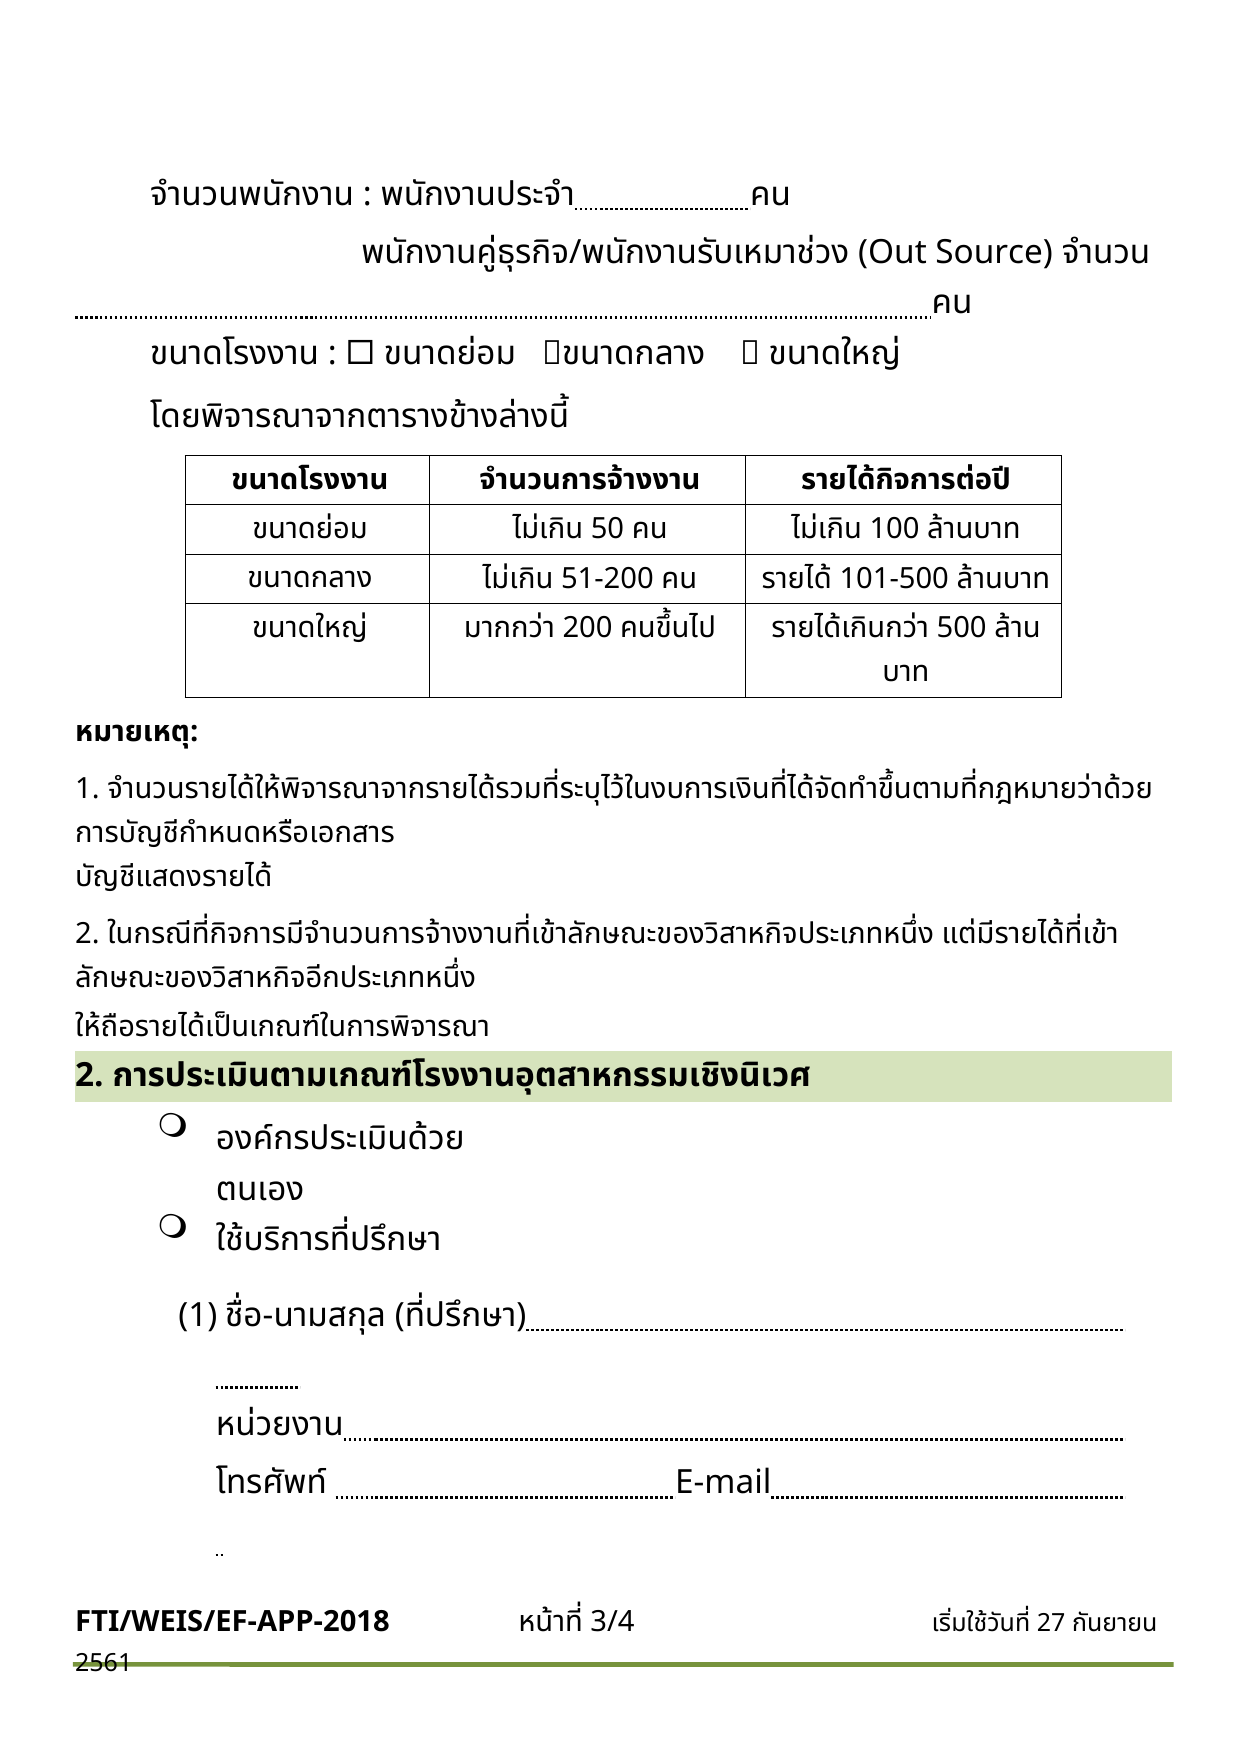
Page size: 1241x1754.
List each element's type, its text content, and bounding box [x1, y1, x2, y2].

table_header องค์กรประเมินด้วยตนเอง [204, 1114, 485, 1215]
table_header ขนาดโรงงาน [186, 456, 429, 504]
table_header จำนวนการจ้างงาน [430, 456, 745, 504]
text พนักงานคู่ธุรกิจ/พนักงานรับเหมาช่วง (Out Source) จำนวน คน [75, 228, 1176, 329]
text 2. ในกรณีที่กิจการมีจำนวนการจ้างงานที่เข้าลักษณะของวิสาหกิจประเภทหนึ่ง แต่มีรายได้ที่เข้าลักษณะของวิสาหกิจอีกประเภทหนึ่ง ให้ถือรายได้เป็นเกณฑ์ในการพิจารณา [75, 912, 1176, 1049]
text 1. จำนวนรายได้ให้พิจารณาจากรายได้รวมที่ระบุไว้ในงบการเงินที่ได้จัดทำขึ้นตามที่กฎหมายว่าด้วยการบัญชีกำหนดหรือเอกสาร บัญชีแสดงรายได้ [75, 767, 1176, 899]
table_cell ขนาดใหญ่ [186, 604, 429, 697]
table_cell ไม่เกิน 50 คน [430, 505, 745, 554]
text จำนวนพนักงาน : พนักงานประจำ คน [75, 169, 1176, 220]
text ขนาดโรงงาน : ขนาดย่อม ขนาดกลาง ขนาดใหญ่ [150, 329, 1176, 379]
table_header รายได้กิจการต่อปี [746, 456, 1061, 504]
table_cell ขนาดกลาง [186, 555, 429, 603]
table_cell ไม่เกิน 100 ล้านบาท [746, 505, 1061, 554]
table_header [145, 1114, 204, 1215]
text โดยพิจารณาจากตารางข้างล่างนี้ [150, 392, 1176, 442]
text หมายเหตุ: [75, 710, 1176, 754]
table_cell [145, 1215, 204, 1266]
table_cell รายได้ 101-500 ล้านบาท [746, 555, 1061, 603]
table_cell ขนาดย่อม [186, 505, 429, 554]
table_cell ใช้บริการที่ปรึกษา [204, 1215, 485, 1266]
list ชื่อ-นามสกุล (ที่ปรึกษา) [178, 1291, 1172, 1393]
table_cell มากกว่า 200 คนขึ้นไป [430, 604, 745, 697]
text 2. การประเมินตามเกณฑ์โรงงานอุตสาหกรรมเชิงนิเวศ [75, 1051, 1172, 1102]
table_cell รายได้เกินกว่า 500 ล้านบาท [746, 604, 1061, 697]
list หน่วยงาน [216, 1400, 1172, 1451]
table_cell ไม่เกิน 51-200 คน [430, 555, 745, 603]
list โทรศัพท์ E-mail [216, 1458, 1172, 1561]
